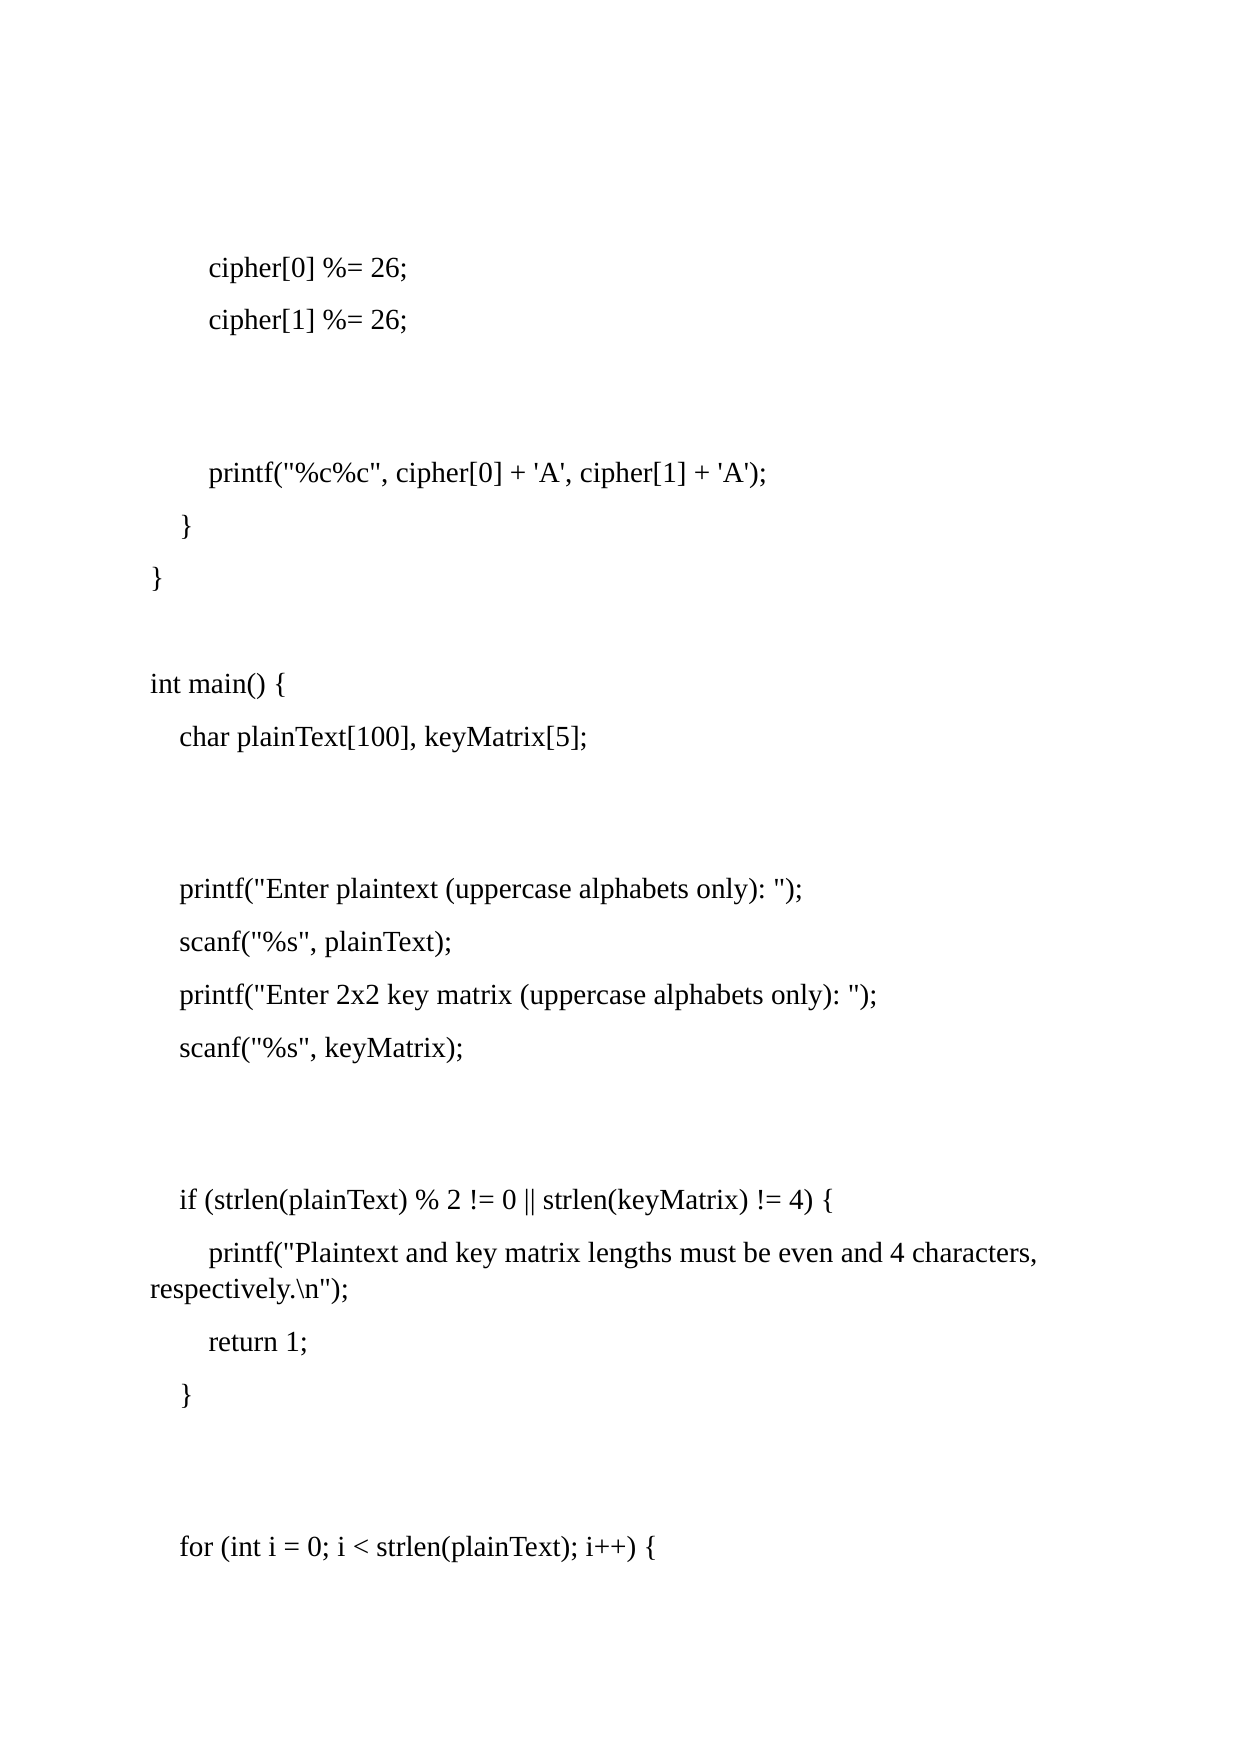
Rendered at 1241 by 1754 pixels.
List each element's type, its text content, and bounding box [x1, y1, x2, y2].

text int main() { [150, 666, 1090, 700]
text for (int i = 0; i < strlen(plainText); i++) { [150, 1529, 1090, 1563]
text printf("Plaintext and key matrix lengths must be even and 4 characters, respectively.\n"); [150, 1235, 1090, 1305]
text return 1; [150, 1324, 1090, 1358]
text printf("%c%c", cipher[0] + 'A', cipher[1] + 'A'); [150, 455, 1090, 488]
text char plainText[100], keyMatrix[5]; [150, 719, 1090, 753]
text if (strlen(plainText) % 2 != 0 || strlen(keyMatrix) != 4) { [150, 1182, 1090, 1216]
text } [150, 508, 1090, 541]
text cipher[1] %= 26; [150, 302, 1090, 336]
text cipher[0] %= 26; [150, 250, 1090, 283]
text scanf("%s", plainText); [150, 924, 1090, 958]
text } [150, 1377, 1090, 1411]
text } [150, 561, 1090, 594]
text printf("Enter plaintext (uppercase alphabets only): "); [150, 872, 1090, 905]
text scanf("%s", keyMatrix); [150, 1030, 1090, 1063]
text printf("Enter 2x2 key matrix (uppercase alphabets only): "); [150, 977, 1090, 1011]
